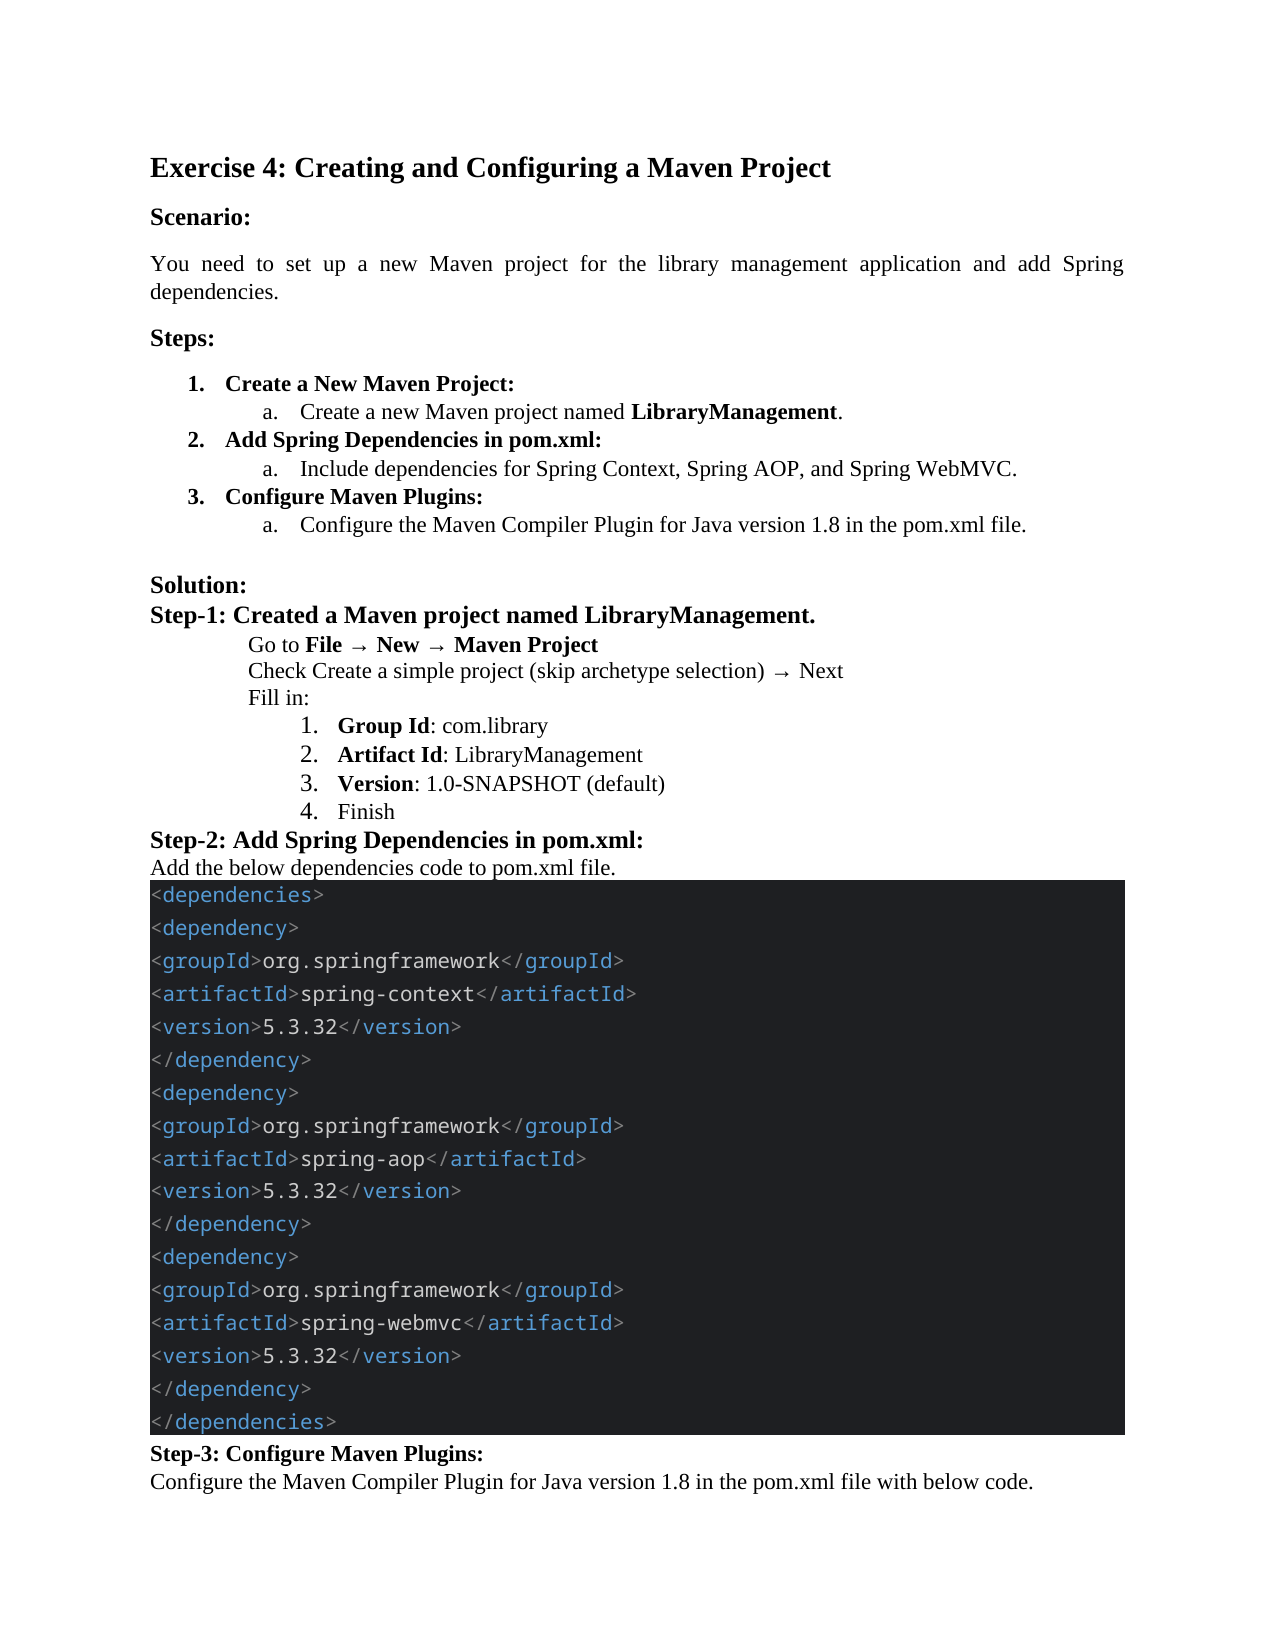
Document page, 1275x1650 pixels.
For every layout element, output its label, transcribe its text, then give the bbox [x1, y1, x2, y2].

list Version: 1.0-SNAPSHOT (default) [300, 768, 1125, 796]
text <groupId>org.springframework</groupId> [150, 1111, 1125, 1139]
text <dependency> [150, 1242, 1125, 1271]
text Check Create a simple project (skip archetype selection) → Next [225, 657, 1125, 684]
text Add the below dependencies code to pom.xml file. [150, 854, 1125, 880]
text <dependencies> [150, 880, 1125, 909]
text Step-2: Add Spring Dependencies in pom.xml: [150, 825, 1125, 854]
text Step-1: Created a Maven project named LibraryManagement. [150, 600, 1125, 629]
text Steps: [150, 323, 1125, 352]
text </dependencies> [150, 1407, 1125, 1435]
list Create a New Maven Project: [187, 370, 1125, 397]
text <artifactId>spring-aop</artifactId> [150, 1144, 1125, 1172]
text </dependency> [150, 1045, 1125, 1073]
text Configure the Maven Compiler Plugin for Java version 1.8 in the pom.xml file with below code. [150, 1468, 1125, 1494]
text <groupId>org.springframework</groupId> [150, 946, 1125, 974]
list Group Id: com.library [300, 710, 1125, 739]
list Artifact Id: LibraryManagement [300, 739, 1125, 768]
list Include dependencies for Spring Context, Spring AOP, and Spring WebMVC. [262, 454, 1125, 481]
text <version>5.3.32</version> [150, 1177, 1125, 1205]
text Go to File → New → Maven Project [225, 631, 1125, 657]
text <dependency> [150, 1078, 1125, 1106]
text <artifactId>spring-webmvc</artifactId> [150, 1308, 1125, 1337]
text <dependency> [150, 913, 1125, 942]
text Step-3: Configure Maven Plugins: [150, 1440, 1125, 1466]
text Solution: [150, 570, 1125, 598]
text <groupId>org.springframework</groupId> [150, 1275, 1125, 1304]
text Fill in: [225, 684, 1125, 710]
text Exercise 4: Creating and Configuring a Maven Project [150, 150, 1125, 183]
text </dependency> [150, 1209, 1125, 1238]
list Finish [300, 796, 1125, 825]
text Scenario: [150, 202, 1125, 231]
text </dependency> [150, 1374, 1125, 1402]
list Create a new Maven project named LibraryManagement. [262, 398, 1125, 425]
list Configure Maven Plugins: [187, 483, 1125, 509]
text <artifactId>spring-context</artifactId> [150, 979, 1125, 1007]
text You need to set up a new Maven project for the library management application and add Spring dependencies. [150, 250, 1125, 304]
text <version>5.3.32</version> [150, 1012, 1125, 1040]
list Add Spring Dependencies in pom.xml: [187, 426, 1125, 453]
list Configure the Maven Compiler Plugin for Java version 1.8 in the pom.xml file. [262, 511, 1125, 537]
text <version>5.3.32</version> [150, 1341, 1125, 1369]
